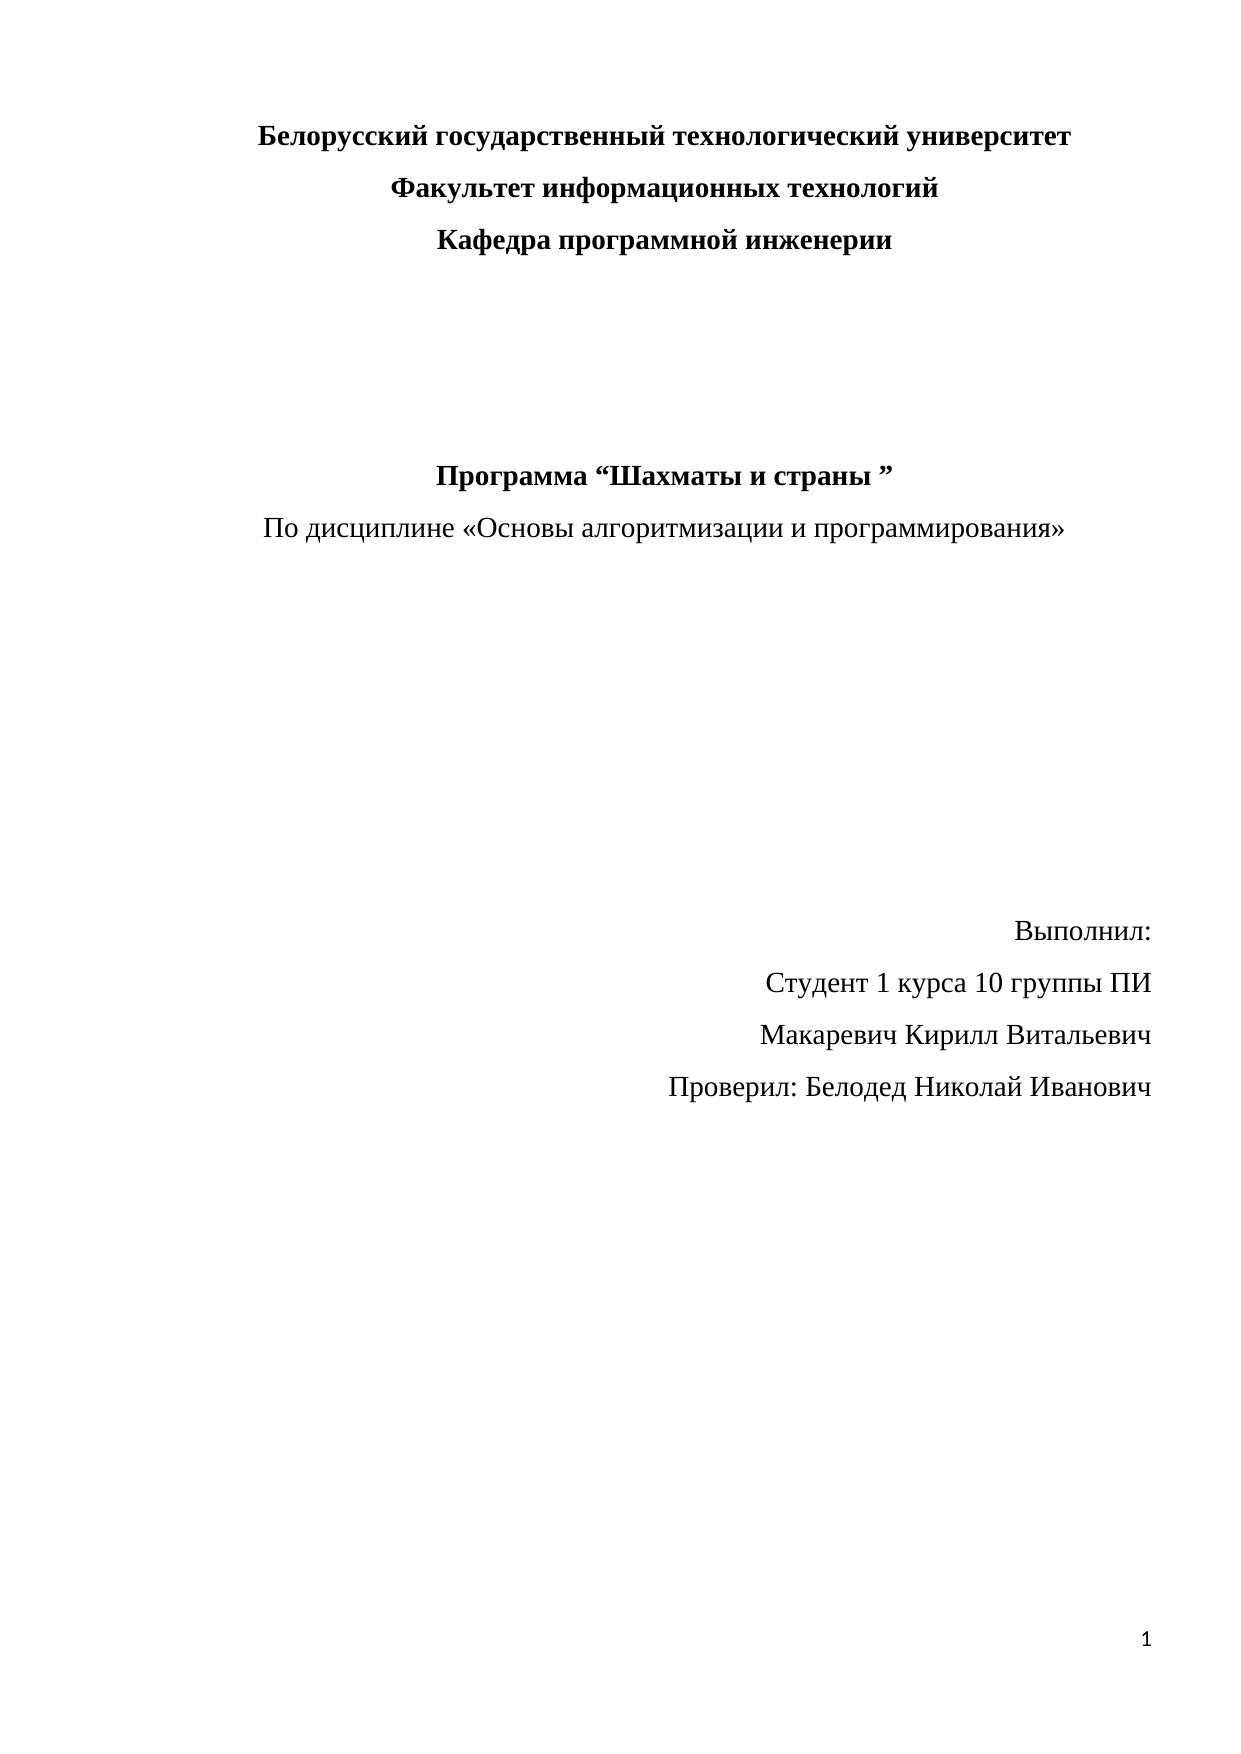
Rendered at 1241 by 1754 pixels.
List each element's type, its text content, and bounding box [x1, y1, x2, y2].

text По дисциплине «Основы алгоритмизации и программирования» [177, 510, 1152, 543]
text Проверил: Белодед Николай Иванович [177, 1069, 1152, 1102]
text Белорусский государственный технологический университет [177, 118, 1152, 152]
text Макаревич Кирилл Витальевич [177, 1017, 1152, 1050]
text Программа “Шахматы и страны ” [177, 458, 1152, 491]
text Студент 1 курса 10 группы ПИ [177, 965, 1152, 998]
text Выполнил: [177, 913, 1152, 947]
text Факультет информационных технологий [177, 170, 1152, 203]
text Кафедра программной инженерии [177, 222, 1152, 255]
